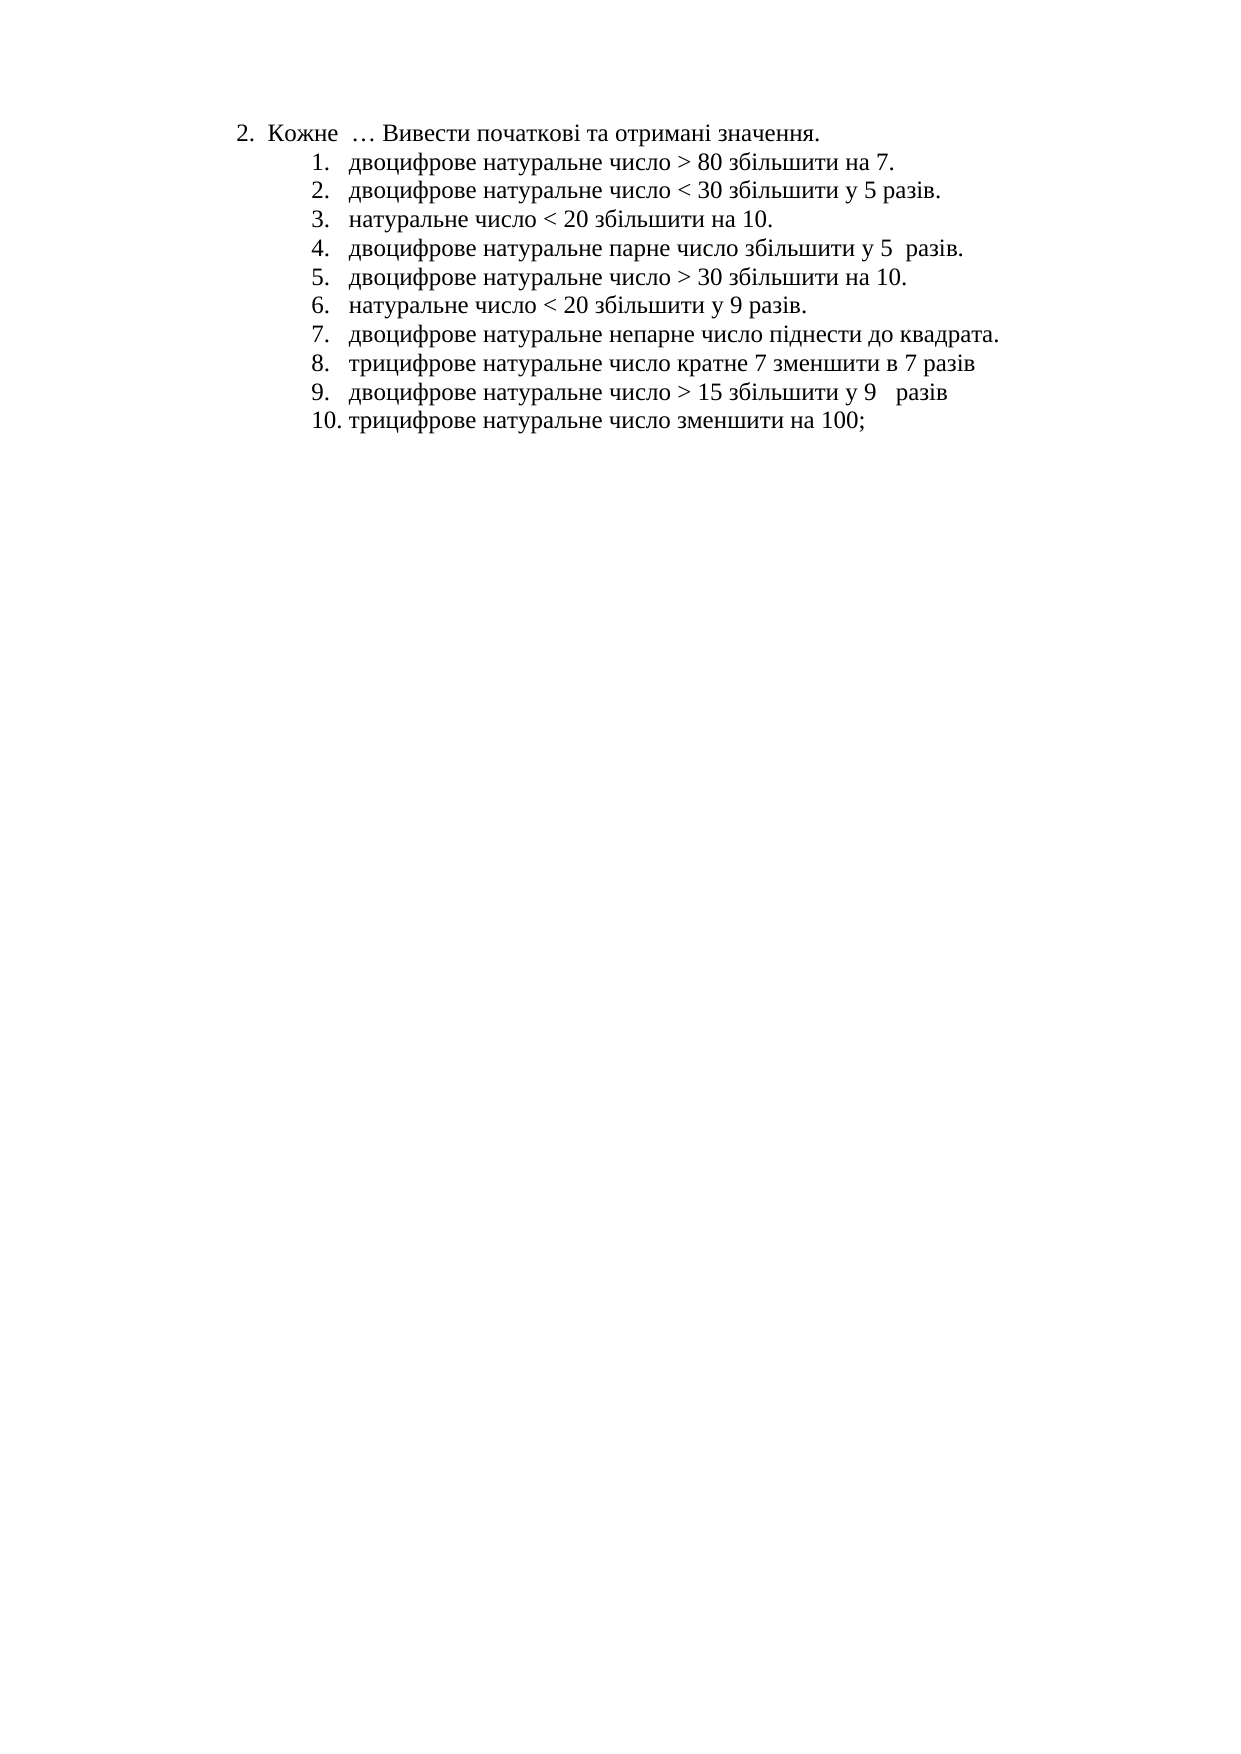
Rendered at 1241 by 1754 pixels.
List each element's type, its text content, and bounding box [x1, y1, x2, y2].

text 2. Кожне … Вивести початкові та отримані значення. [236, 118, 1152, 147]
list натуральне число < 20 збільшити у 9 разів. [311, 291, 1152, 319]
list двоцифрове натуральне число > 15 збільшити у 9 разів [311, 377, 1152, 406]
list двоцифрове натуральне число < 30 збільшити у 5 разів. [311, 176, 1152, 204]
list трицифрове натуральне число кратне 7 зменшити в 7 разів [311, 348, 1152, 377]
list натуральне число < 20 збільшити на 10. [311, 204, 1152, 233]
list двоцифрове натуральне парне число збільшити у 5 разів. [311, 233, 1152, 262]
list трицифрове натуральне число зменшити на 100; [311, 406, 1152, 434]
list двоцифрове натуральне число > 30 збільшити на 10. [311, 262, 1152, 291]
list двоцифрове натуральне число > 80 збільшити на 7. [311, 147, 1152, 176]
list двоцифрове натуральне непарне число піднести до квадрата. [311, 319, 1152, 348]
